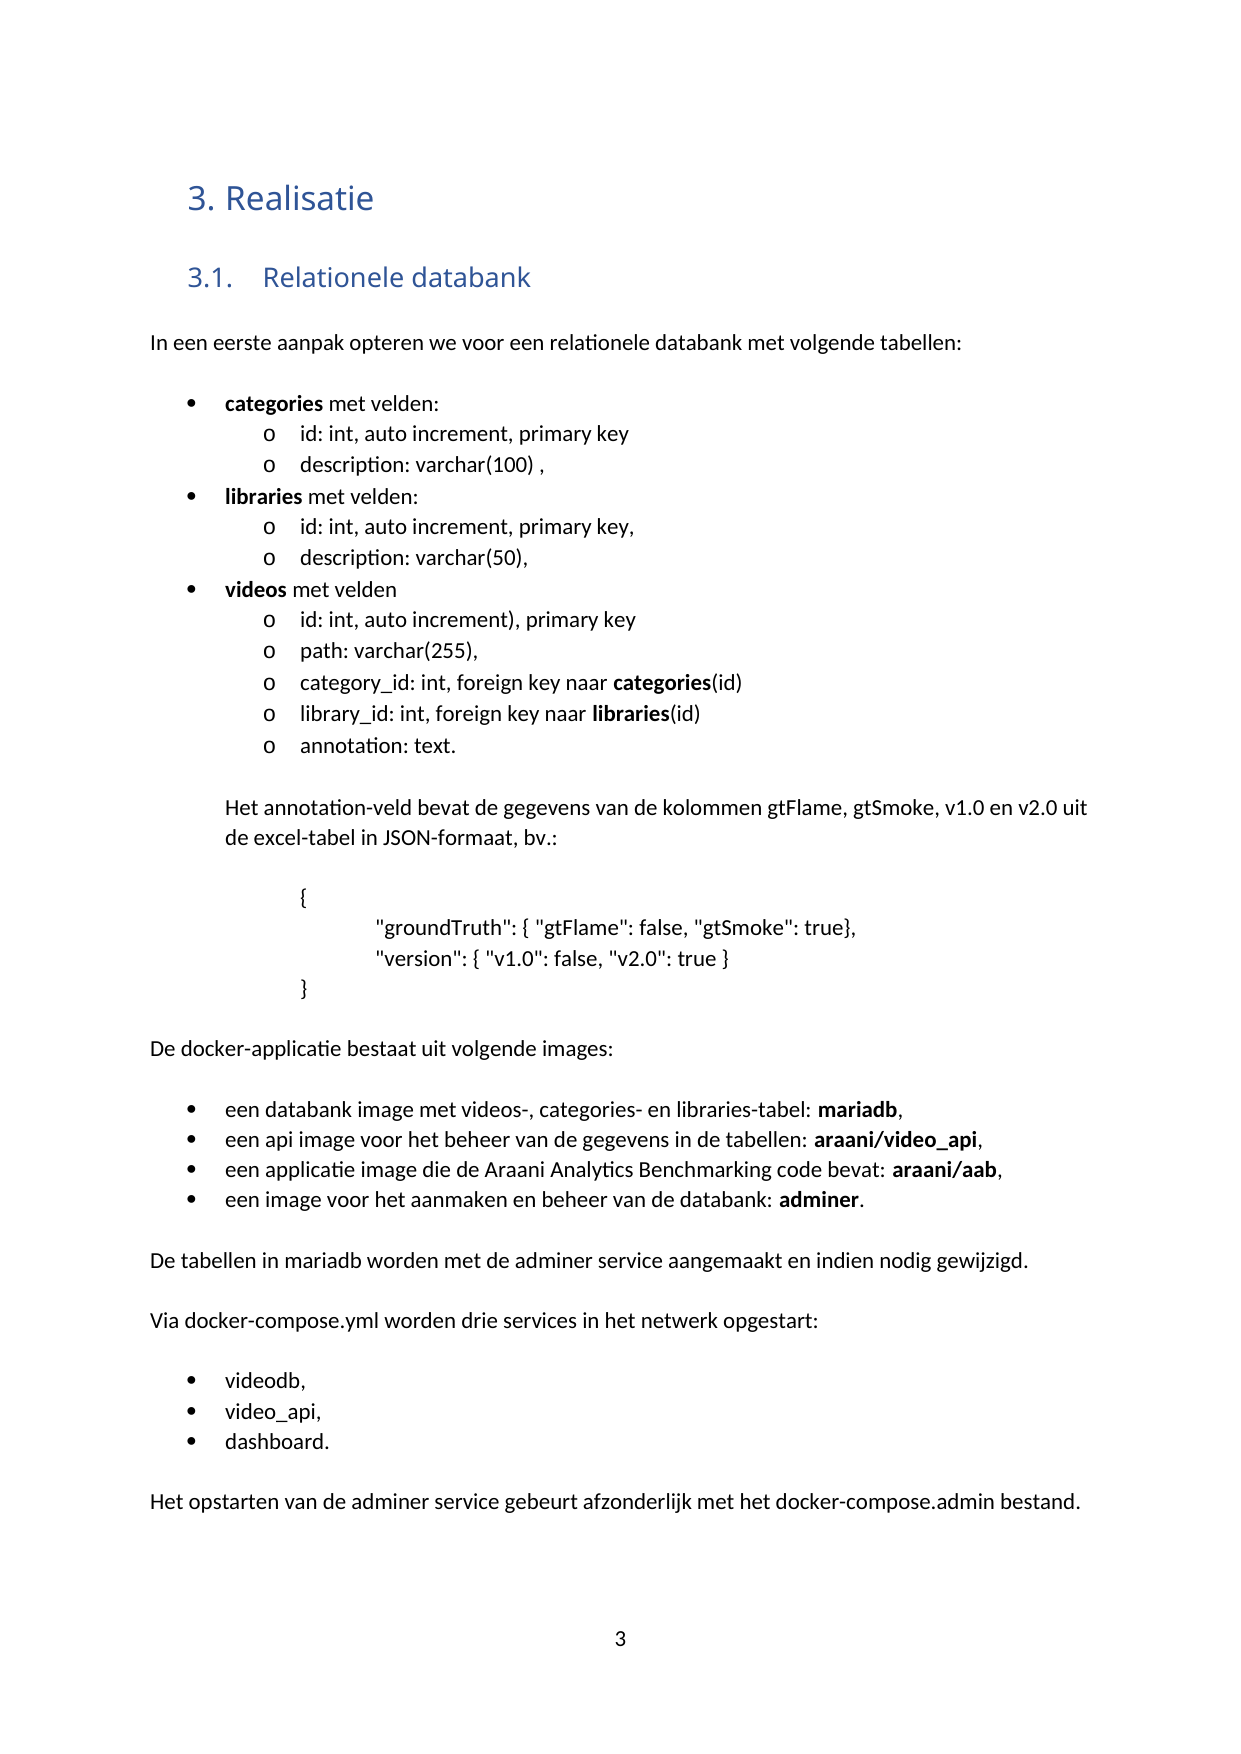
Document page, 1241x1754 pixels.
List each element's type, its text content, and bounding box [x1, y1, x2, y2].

text Het annotation-veld bevat de gegevens van de kolommen gtFlame, gtSmoke, v1.0 en v2.0 uit de excel-tabel in JSON-formaat, bv.: [225, 793, 1090, 851]
list een applicatie image die de Araani Analytics Benchmarking code bevat: araani/aab, [187, 1155, 1090, 1183]
list een image voor het aanmaken en beheer van de databank: adminer. [187, 1185, 1090, 1213]
list libraries met velden: [187, 482, 1090, 510]
list videos met velden [187, 575, 1090, 603]
text In een eerste aanpak opteren we voor een relationele databank met volgende tabellen: [150, 328, 1090, 356]
text Het opstarten van de adminer service gebeurt afzonderlijk met het docker-compose.admin bestand. [150, 1487, 1090, 1516]
list category_id: int, foreign key naar categories(id) [262, 668, 1090, 697]
subtitle Realisatie [187, 175, 1090, 220]
list een databank image met videos-, categories- en libraries-tabel: mariadb, [187, 1095, 1090, 1123]
list dashboard. [187, 1427, 1090, 1455]
subtitle Relationele databank [187, 258, 1090, 295]
list description: varchar(50), [262, 543, 1090, 573]
text De tabellen in mariadb worden met de adminer service aangemaakt en indien nodig gewijzigd. [150, 1246, 1090, 1274]
text } [225, 974, 1090, 1002]
text Via docker-compose.yml worden drie services in het netwerk opgestart: [150, 1306, 1090, 1334]
list description: varchar(100) , [262, 450, 1090, 479]
list een api image voor het beheer van de gegevens in de tabellen: araani/video_api, [187, 1125, 1090, 1153]
text { [300, 883, 1090, 911]
list categories met velden: [187, 389, 1090, 417]
list id: int, auto increment, primary key, [262, 512, 1090, 541]
text "groundTruth": { "gtFlame": false, "gtSmoke": true}, [300, 913, 1090, 942]
text De docker-applicatie bestaat uit volgende images: [150, 1034, 1090, 1062]
list annotation: text. [262, 731, 1090, 760]
text "version": { "v1.0": false, "v2.0": true } [300, 944, 1090, 972]
list path: varchar(255), [262, 637, 1090, 666]
list video_api, [187, 1397, 1090, 1425]
list id: int, auto increment), primary key [262, 605, 1090, 634]
list videodb, [187, 1367, 1090, 1395]
list id: int, auto increment, primary key [262, 419, 1090, 448]
list library_id: int, foreign key naar libraries(id) [262, 699, 1090, 729]
